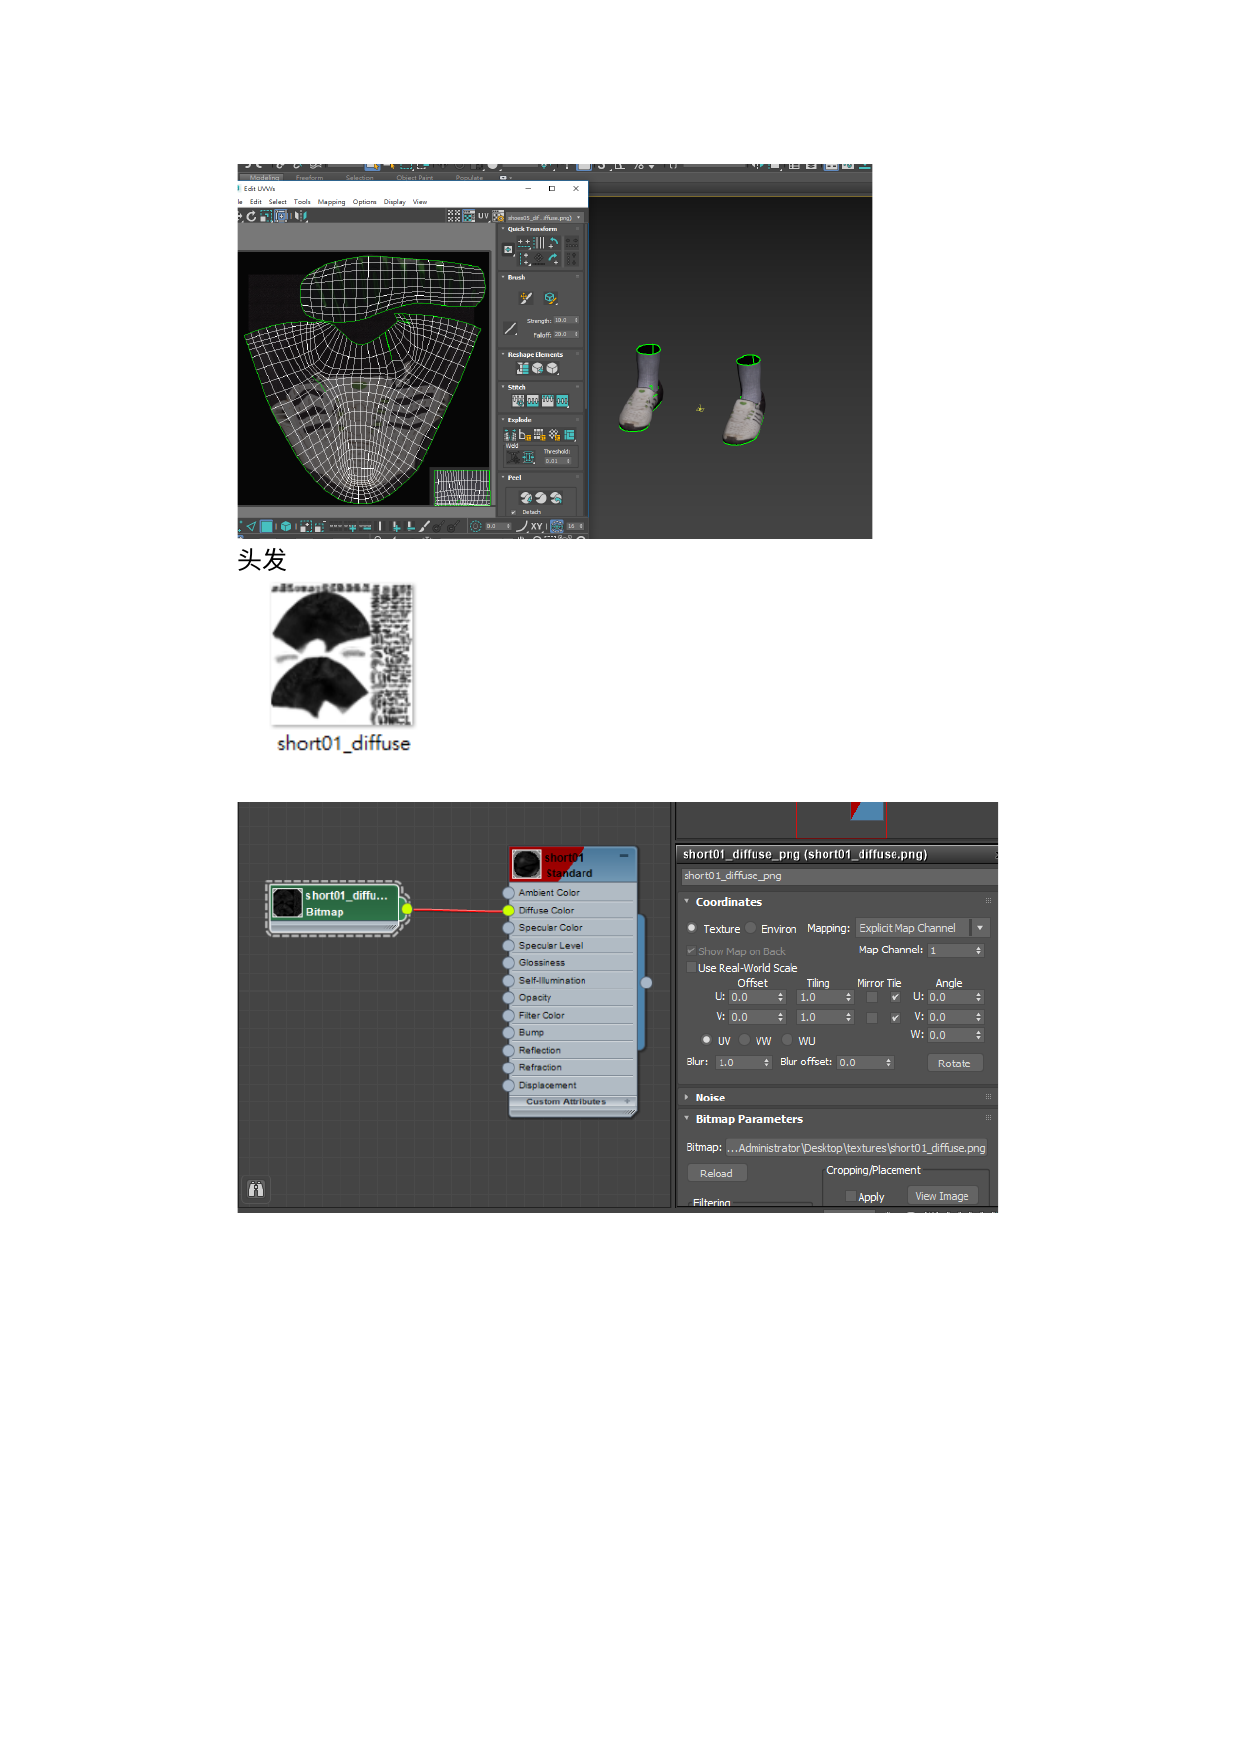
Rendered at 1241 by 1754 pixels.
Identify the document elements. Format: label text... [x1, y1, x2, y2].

picture [237, 164, 873, 539]
list 头发 [237, 539, 1053, 577]
picture [237, 802, 999, 1213]
picture [237, 577, 469, 799]
